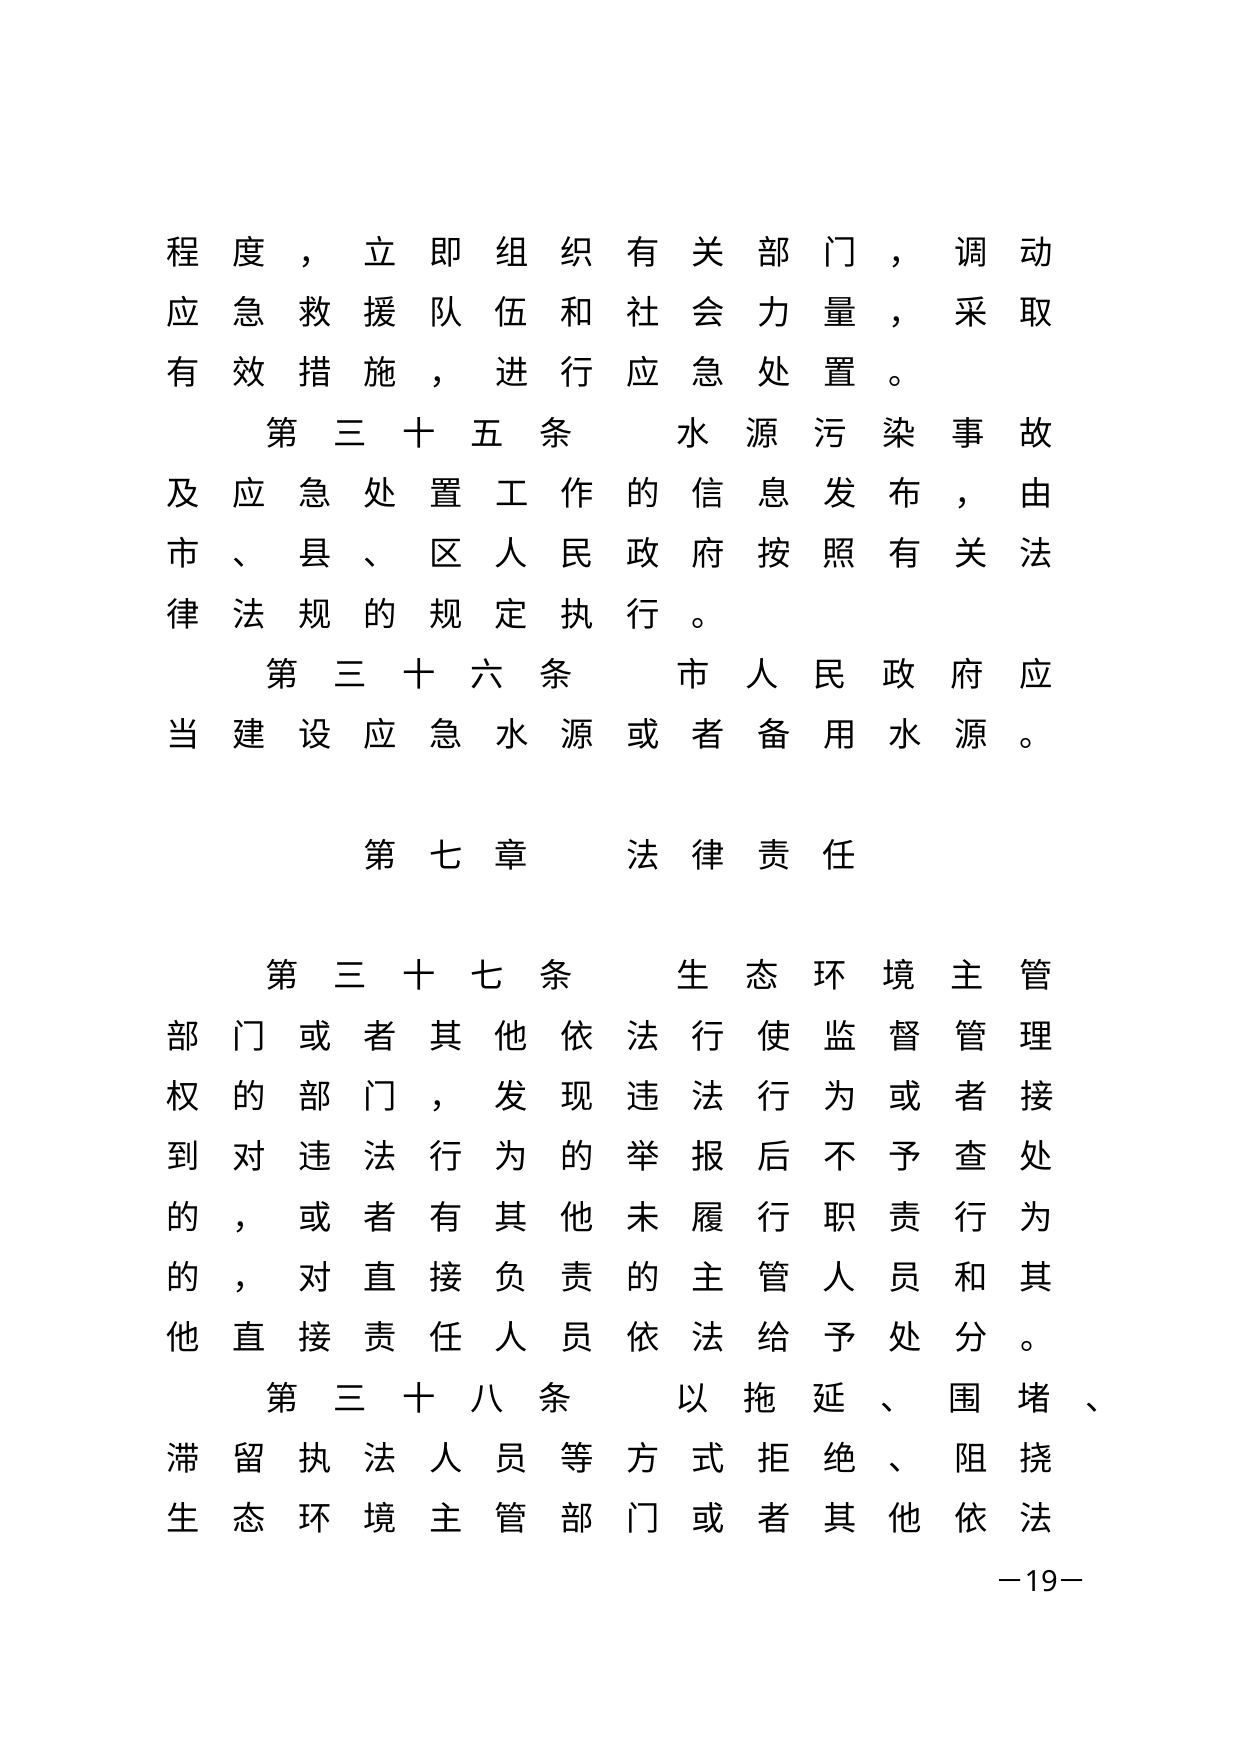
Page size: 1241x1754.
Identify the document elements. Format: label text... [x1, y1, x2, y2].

text 第三十五条 水源污染事故及应急处置工作的信息发布，由市、县、区人民政府按照有关法律法规的规定执行。 [167, 400, 1085, 642]
text 第三十八条 以拖延、围堵、滞留执法人员等方式拒绝、阻挠生态环境主管部门或者其他依法行使监督管理权的部门的监督检查，或者在接受监督检查时弄虚作假的，由生态环境主管部门或者其他依法行使监督管理权的部门责令改正，处二万元以上二十万元以下罚款。 [167, 1365, 1085, 1546]
text 第三十四条 水源污染事故发生后，履行统一领导职责或者负责组织处置突发事件的人民政府应当针对其性质、特点和危害程度，立即组织有关部门，调动应急救援队伍和社会力量，采取有效措施，进行应急处置。 [167, 219, 1085, 400]
text 第三十六条 市人民政府应当建设应急水源或者备用水源。 [167, 642, 1085, 762]
text 第三十七条 生态环境主管部门或者其他依法行使监督管理权的部门，发现违法行为或者接到对违法行为的举报后不予查处的，或者有其他未履行职责行为的，对直接负责的主管人员和其他直接责任人员依法给予处分。 [167, 943, 1085, 1365]
text 第七章 法律责任 [167, 823, 1085, 883]
